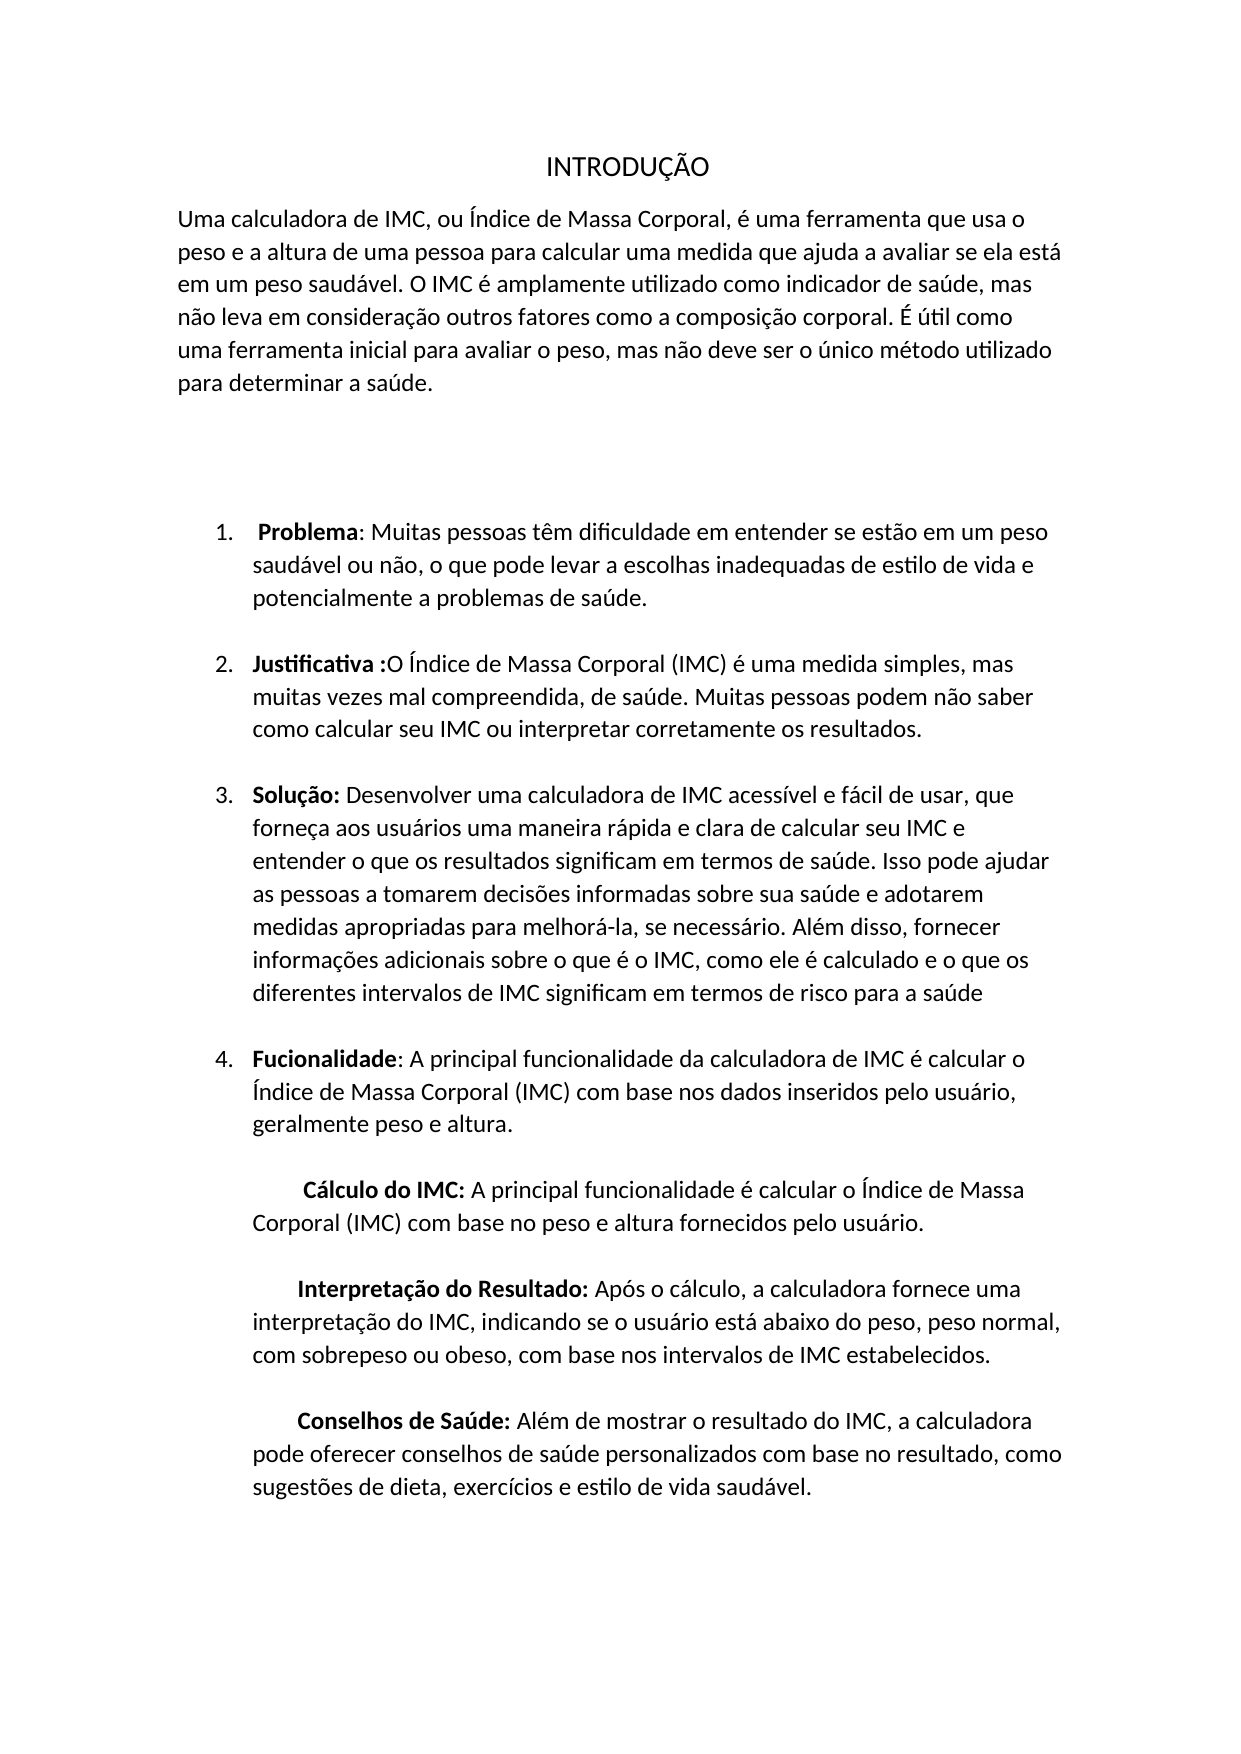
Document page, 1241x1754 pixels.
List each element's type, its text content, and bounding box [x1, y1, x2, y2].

text Uma calculadora de IMC, ou Índice de Massa Corporal, é uma ferramenta que usa o peso e a altura de uma pessoa para calcular uma medida que ajuda a avaliar se ela está em um peso saudável. O IMC é amplamente utilizado como indicador de saúde, mas não leva em consideração outros fatores como a composição corporal. É útil como uma ferramenta inicial para avaliar o peso, mas não deve ser o único método utilizado para determinar a saúde. [177, 203, 1063, 398]
list Problema: Muitas pessoas têm dificuldade em entender se estão em um peso saudável ou não, o que pode levar a escolhas inadequadas de estilo de vida e potencialmente a problemas de saúde. [215, 516, 1063, 612]
list Conselhos de Saúde: Além de mostrar o resultado do IMC, a calculadora pode oferecer conselhos de saúde personalizados com base no resultado, como sugestões de dieta, exercícios e estilo de vida saudável. [252, 1405, 1063, 1501]
list Interpretação do Resultado: Após o cálculo, a calculadora fornece uma interpretação do IMC, indicando se o usuário está abaixo do peso, peso normal, com sobrepeso ou obeso, com base nos intervalos de IMC estabelecidos. [252, 1273, 1063, 1369]
list Fucionalidade: A principal funcionalidade da calculadora de IMC é calcular o Índice de Massa Corporal (IMC) com base nos dados inseridos pelo usuário, geralmente peso e altura. [215, 1043, 1063, 1139]
text INTRODUÇÃO [177, 148, 1063, 183]
list Justificativa :O Índice de Massa Corporal (IMC) é uma medida simples, mas muitas vezes mal compreendida, de saúde. Muitas pessoas podem não saber como calcular seu IMC ou interpretar corretamente os resultados. [215, 648, 1063, 744]
list Solução: Desenvolver uma calculadora de IMC acessível e fácil de usar, que forneça aos usuários uma maneira rápida e clara de calcular seu IMC e entender o que os resultados significam em termos de saúde. Isso pode ajudar as pessoas a tomarem decisões informadas sobre sua saúde e adotarem medidas apropriadas para melhorá-la, se necessário. Além disso, fornecer informações adicionais sobre o que é o IMC, como ele é calculado e o que os diferentes intervalos de IMC significam em termos de risco para a saúde [215, 779, 1063, 1007]
list Cálculo do IMC: A principal funcionalidade é calcular o Índice de Massa Corporal (IMC) com base no peso e altura fornecidos pelo usuário. [252, 1174, 1063, 1238]
